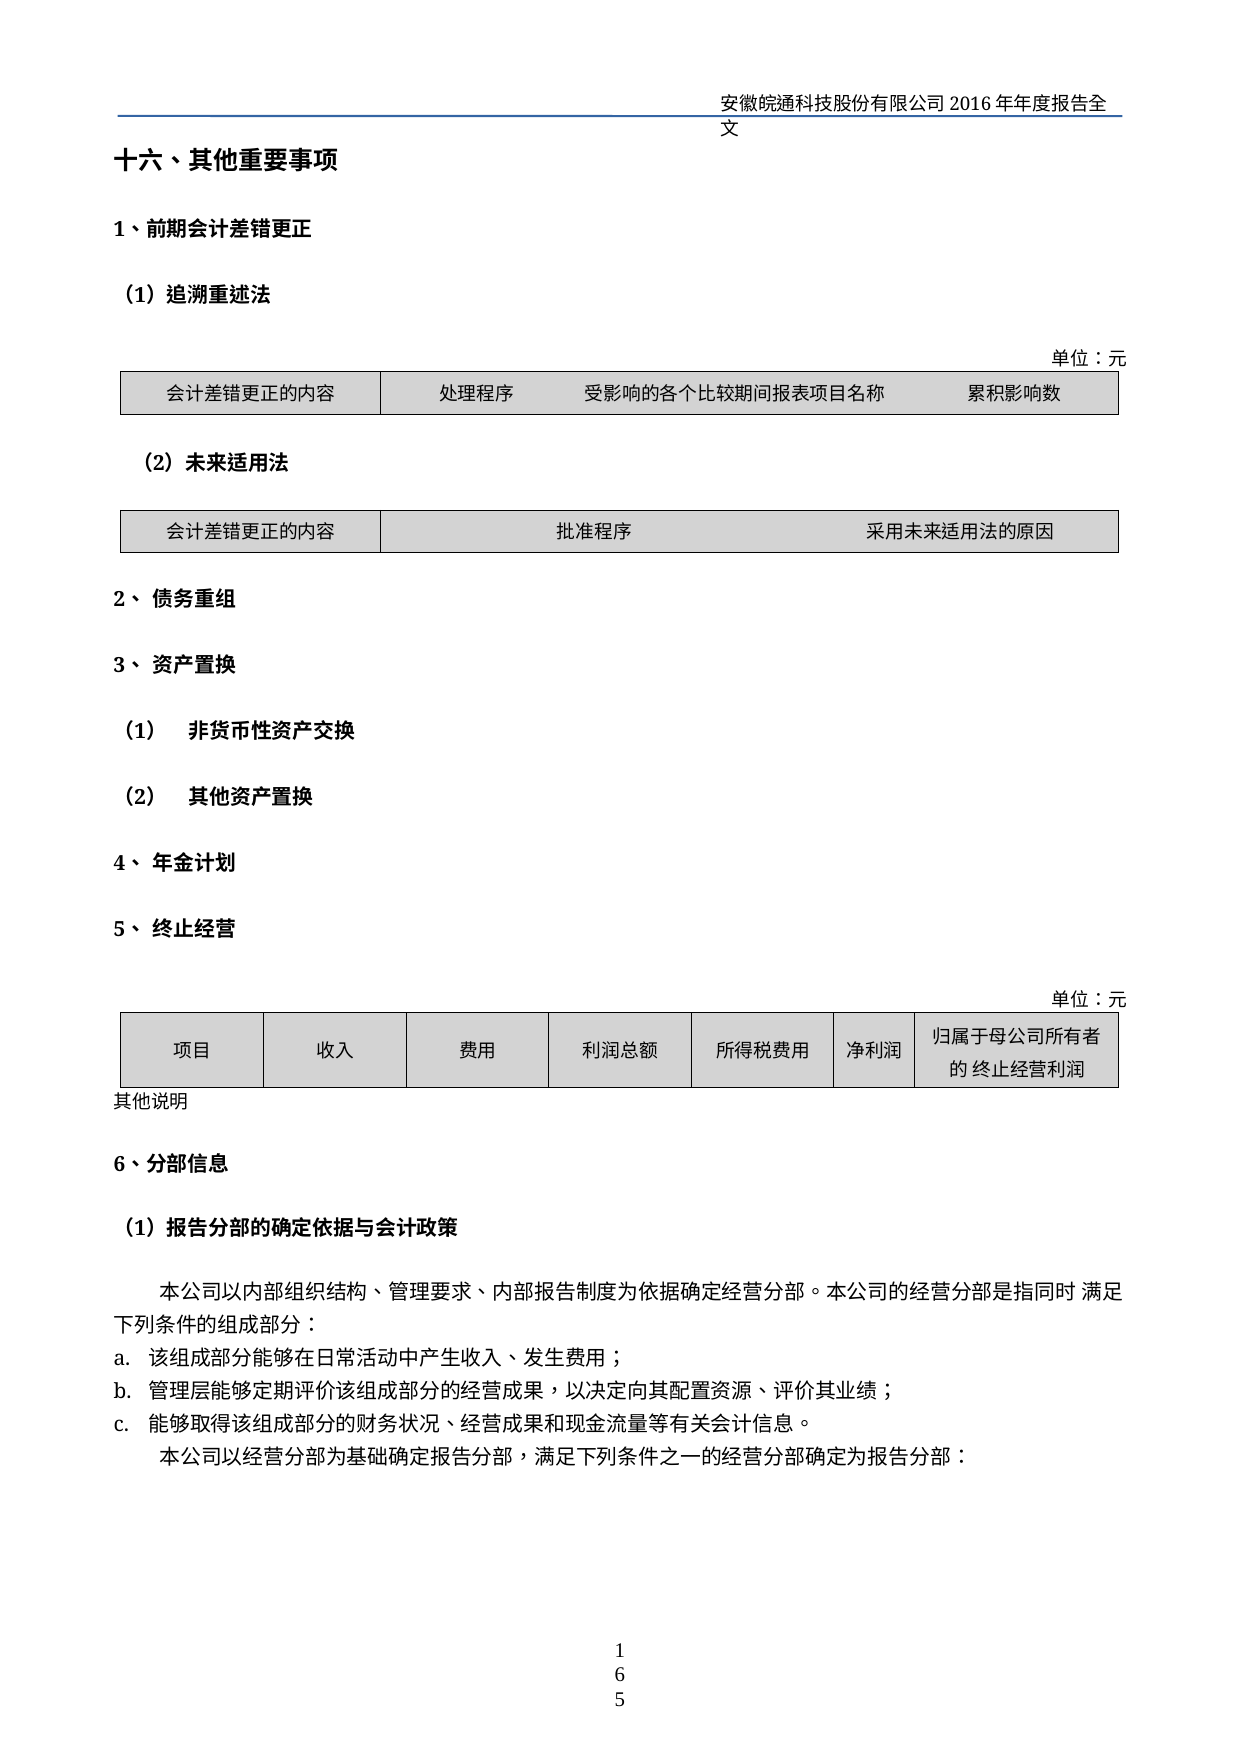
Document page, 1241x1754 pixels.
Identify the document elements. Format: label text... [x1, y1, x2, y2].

text 本公司以内部组织结构、管理要求、内部报告制度为依据确定经营分部。本公司的经营分部是指同时 满足下列条件的组成部分： [113, 1273, 1126, 1339]
text （1）追溯重述法 [113, 280, 1126, 308]
text 单位：元 [113, 346, 1126, 371]
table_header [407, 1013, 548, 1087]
text （1）报告分部的确定依据与会计政策 [113, 1209, 1126, 1242]
text 本公司以经营分部为基础确定报告分部，满足下列条件之一的经营分部确定为报告分部： [113, 1438, 1126, 1471]
text 6、分部信息 [113, 1145, 1126, 1178]
text 十六、其他重要事项 [113, 142, 1126, 176]
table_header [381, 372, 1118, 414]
text 4、 年金计划 [113, 848, 1126, 877]
text 5、 终止经营 [113, 914, 1126, 943]
text 单位：元 [113, 986, 1126, 1012]
text 3、 资产置换 [113, 651, 1126, 679]
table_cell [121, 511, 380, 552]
text （1） 非货币性资产交换 [113, 716, 1126, 745]
list 能够取得该组成部分的财务状况、经营成果和现金流量等有关会计信息。 [113, 1405, 1126, 1438]
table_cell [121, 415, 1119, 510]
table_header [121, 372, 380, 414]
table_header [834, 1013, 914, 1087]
list 该组成部分能够在日常活动中产生收入、发生费用； [113, 1339, 1126, 1372]
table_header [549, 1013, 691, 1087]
text 1、前期会计差错更正 [113, 214, 1126, 242]
text （2） 其他资产置换 [113, 782, 1126, 811]
text 2、 债务重组 [113, 584, 1126, 613]
list 管理层能够定期评价该组成部分的经营成果，以决定向其配置资源、评价其业绩； [113, 1372, 1126, 1405]
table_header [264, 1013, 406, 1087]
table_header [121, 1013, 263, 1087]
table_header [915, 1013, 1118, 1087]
text 其他说明 [113, 1088, 1126, 1113]
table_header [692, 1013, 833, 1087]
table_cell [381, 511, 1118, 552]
